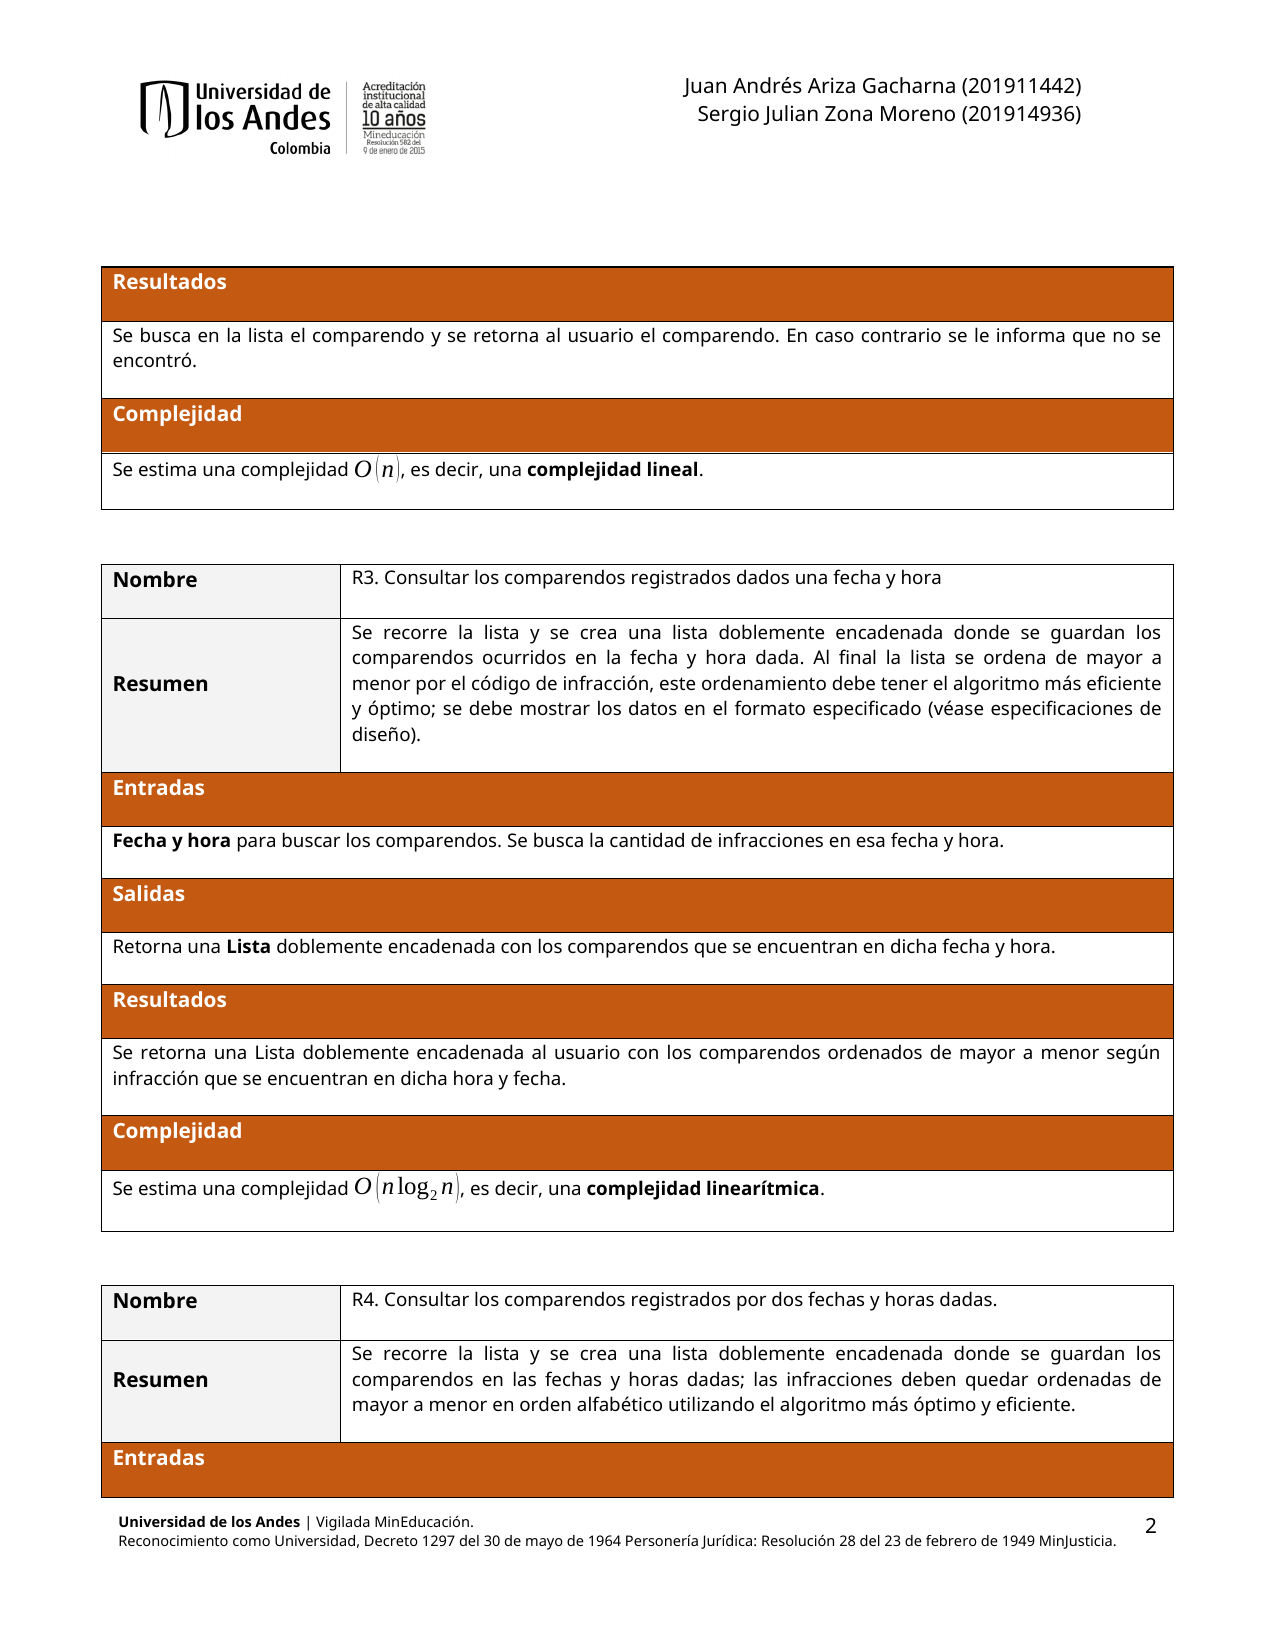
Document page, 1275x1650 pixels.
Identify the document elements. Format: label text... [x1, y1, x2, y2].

table_cell Resultados [102, 985, 1173, 1038]
table_cell Se retorna una Lista doblemente encadenada al usuario con los comparendos ordenados de mayor a menor según infracción que se encuentran en dicha hora y fecha. [102, 1039, 1173, 1115]
table_cell Se recorre la lista y se crea una lista doblemente encadenada donde se guardan los comparendos en las fechas y horas dadas; las infracciones deben quedar ordenadas de mayor a menor en orden alfabético utilizando el algoritmo más óptimo y eficiente. [341, 1341, 1173, 1442]
table_header R3. Consultar los comparendos registrados dados una fecha y hora [341, 565, 1173, 618]
table_header Nombre [102, 1286, 340, 1339]
table_cell Se estima una complejidad , es decir, una complejidad lineal. [102, 454, 1173, 509]
table_cell Resumen [102, 619, 340, 772]
table_cell Entradas [102, 773, 1173, 826]
table_cell Entradas [102, 1443, 1173, 1497]
table_cell Complejidad [102, 399, 1173, 452]
table_cell Se recorre la lista y se crea una lista doblemente encadenada donde se guardan los comparendos ocurridos en la fecha y hora dada. Al final la lista se ordena de mayor a menor por el código de infracción, este ordenamiento debe tener el algoritmo más eficiente y óptimo; se debe mostrar los datos en el formato especificado (véase especificaciones de diseño). [341, 619, 1173, 772]
table_cell Se busca en la lista el comparendo y se retorna al usuario el comparendo. En caso contrario se le informa que no se encontró. [102, 322, 1173, 398]
picture [136, 70, 432, 163]
table_cell Se estima una complejidad , es decir, una complejidad linearítmica. [102, 1171, 1173, 1231]
table_cell Resultados [102, 268, 1173, 321]
table_cell Salidas [102, 879, 1173, 932]
table_cell Complejidad [102, 1116, 1173, 1170]
table_cell Fecha y hora para buscar los comparendos. Se busca la cantidad de infracciones en esa fecha y hora. [102, 827, 1173, 878]
table_header R4. Consultar los comparendos registrados por dos fechas y horas dadas. [341, 1286, 1173, 1339]
table_header Nombre [102, 565, 340, 618]
table_cell Resumen [102, 1341, 340, 1442]
table_cell Retorna una Lista doblemente encadenada con los comparendos que se encuentran en dicha fecha y hora. [102, 933, 1173, 984]
